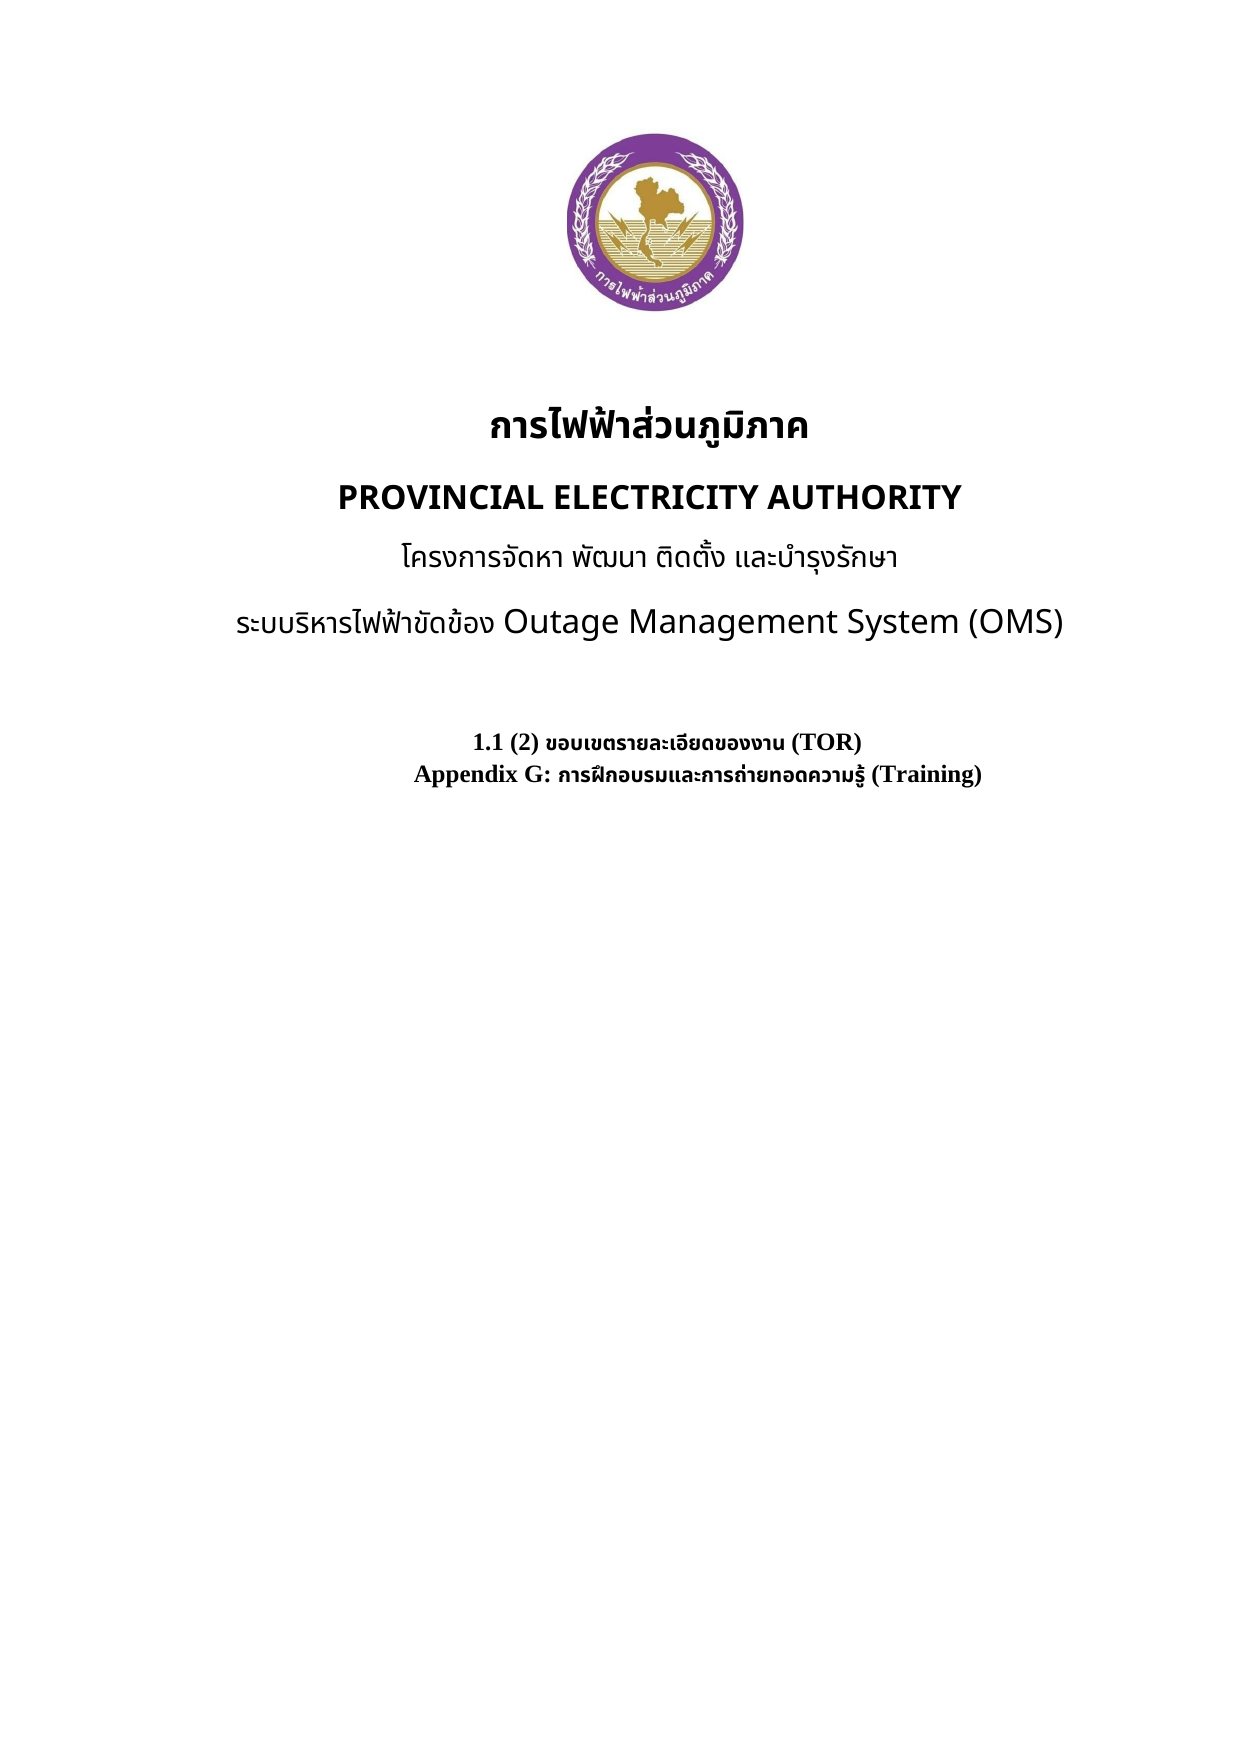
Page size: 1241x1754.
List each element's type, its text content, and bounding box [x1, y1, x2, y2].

text การไฟฟ้าส่วนภูมิภาค [177, 398, 1122, 455]
text Appendix G: การฝึกอบรมและการถ่ายทอดความรู้ (Training) [413, 759, 1122, 792]
list (2) ขอบเขตรายละเอียดของงาน (TOR) [215, 727, 1119, 759]
text โครงการจัดหา พัฒนา ติดตั้ง และบำรุงรักษา [177, 536, 1122, 581]
text PROVINCIAL ELECTRICITY AUTHORITY [177, 474, 1122, 519]
picture [566, 128, 744, 312]
text ระบบริหารไฟฟ้าขัดข้อง Outage Management System (OMS) [177, 597, 1122, 646]
